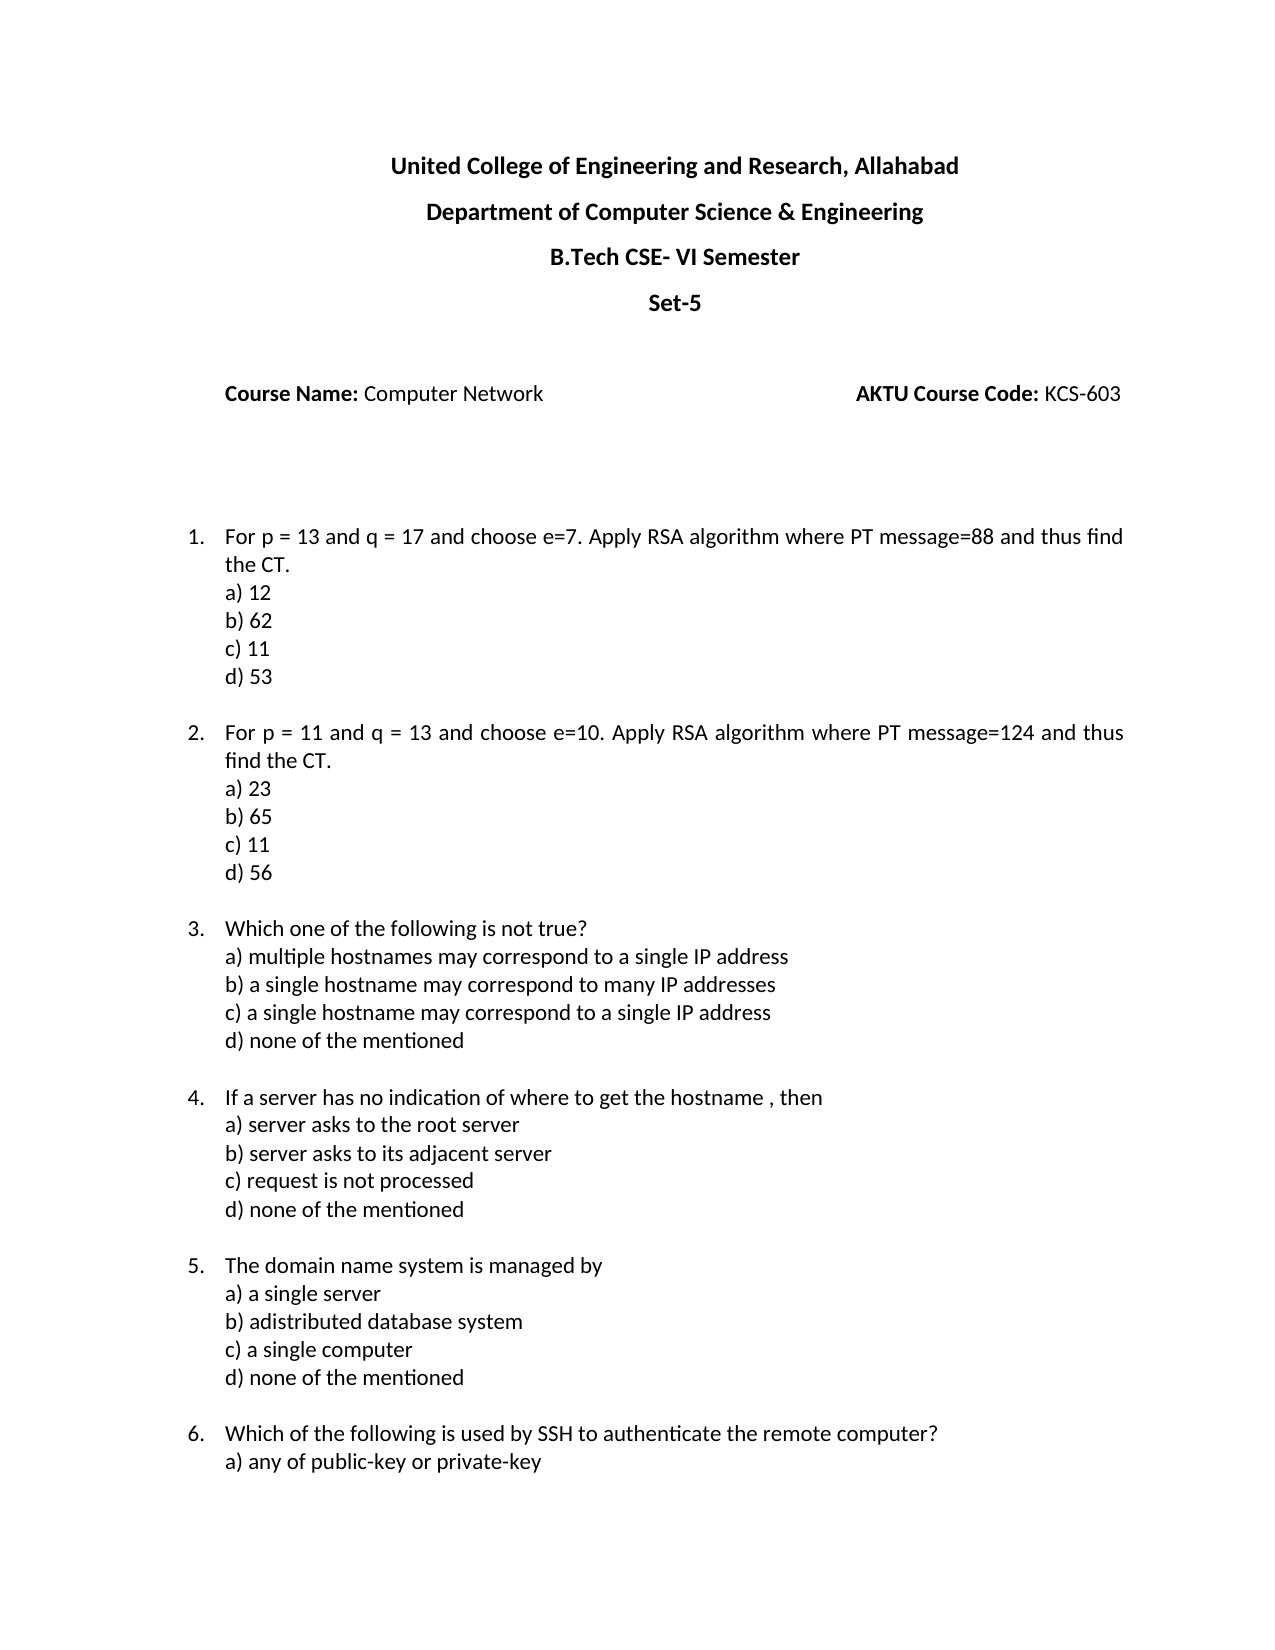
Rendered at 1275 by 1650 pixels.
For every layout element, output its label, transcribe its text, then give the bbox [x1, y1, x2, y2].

list d) 53 [225, 662, 1125, 690]
list c) a single hostname may correspond to a single IP address [225, 998, 1125, 1027]
list d) none of the mentioned [225, 1195, 1125, 1223]
list a) 23 [225, 774, 1125, 802]
list a) server asks to the root server [225, 1111, 1125, 1139]
list d) none of the mentioned [225, 1027, 1125, 1054]
text Department of Computer Science & Engineering [225, 196, 1125, 226]
list b) server asks to its adjacent server [225, 1139, 1125, 1167]
list The domain name system is managed by [187, 1251, 1125, 1279]
list b) adistributed database system [225, 1307, 1125, 1335]
list c) 11 [225, 830, 1125, 858]
list b) a single hostname may correspond to many IP addresses [225, 971, 1125, 998]
list If a server has no indication of where to get the hostname , then [187, 1083, 1125, 1111]
list For p = 13 and q = 17 and choose e=7. Apply RSA algorithm where PT message=88 and thus find the CT. [187, 522, 1125, 578]
list Which one of the following is not true? [187, 914, 1125, 942]
text United College of Engineering and Research, Allahabad [225, 150, 1125, 181]
list d) none of the mentioned [225, 1363, 1125, 1391]
list a) 12 [225, 578, 1125, 606]
list b) 65 [225, 802, 1125, 830]
list c) request is not processed [225, 1167, 1125, 1195]
list a) any of public-key or private-key [225, 1447, 1125, 1475]
list b) 62 [225, 606, 1125, 634]
list a) a single server [225, 1279, 1125, 1307]
list a) multiple hostnames may correspond to a single IP address [225, 942, 1125, 971]
list d) 56 [225, 858, 1125, 886]
list For p = 11 and q = 13 and choose e=10. Apply RSA algorithm where PT message=124 and thus find the CT. [187, 718, 1125, 774]
list Which of the following is used by SSH to authenticate the remote computer? [187, 1419, 1125, 1447]
text Set-5 [225, 287, 1125, 318]
list c) 11 [225, 634, 1125, 662]
text Course Name: Computer Network AKTU Course Code: KCS-603 [225, 379, 1125, 407]
text B.Tech CSE- VI Semester [225, 241, 1125, 272]
list c) a single computer [225, 1335, 1125, 1363]
